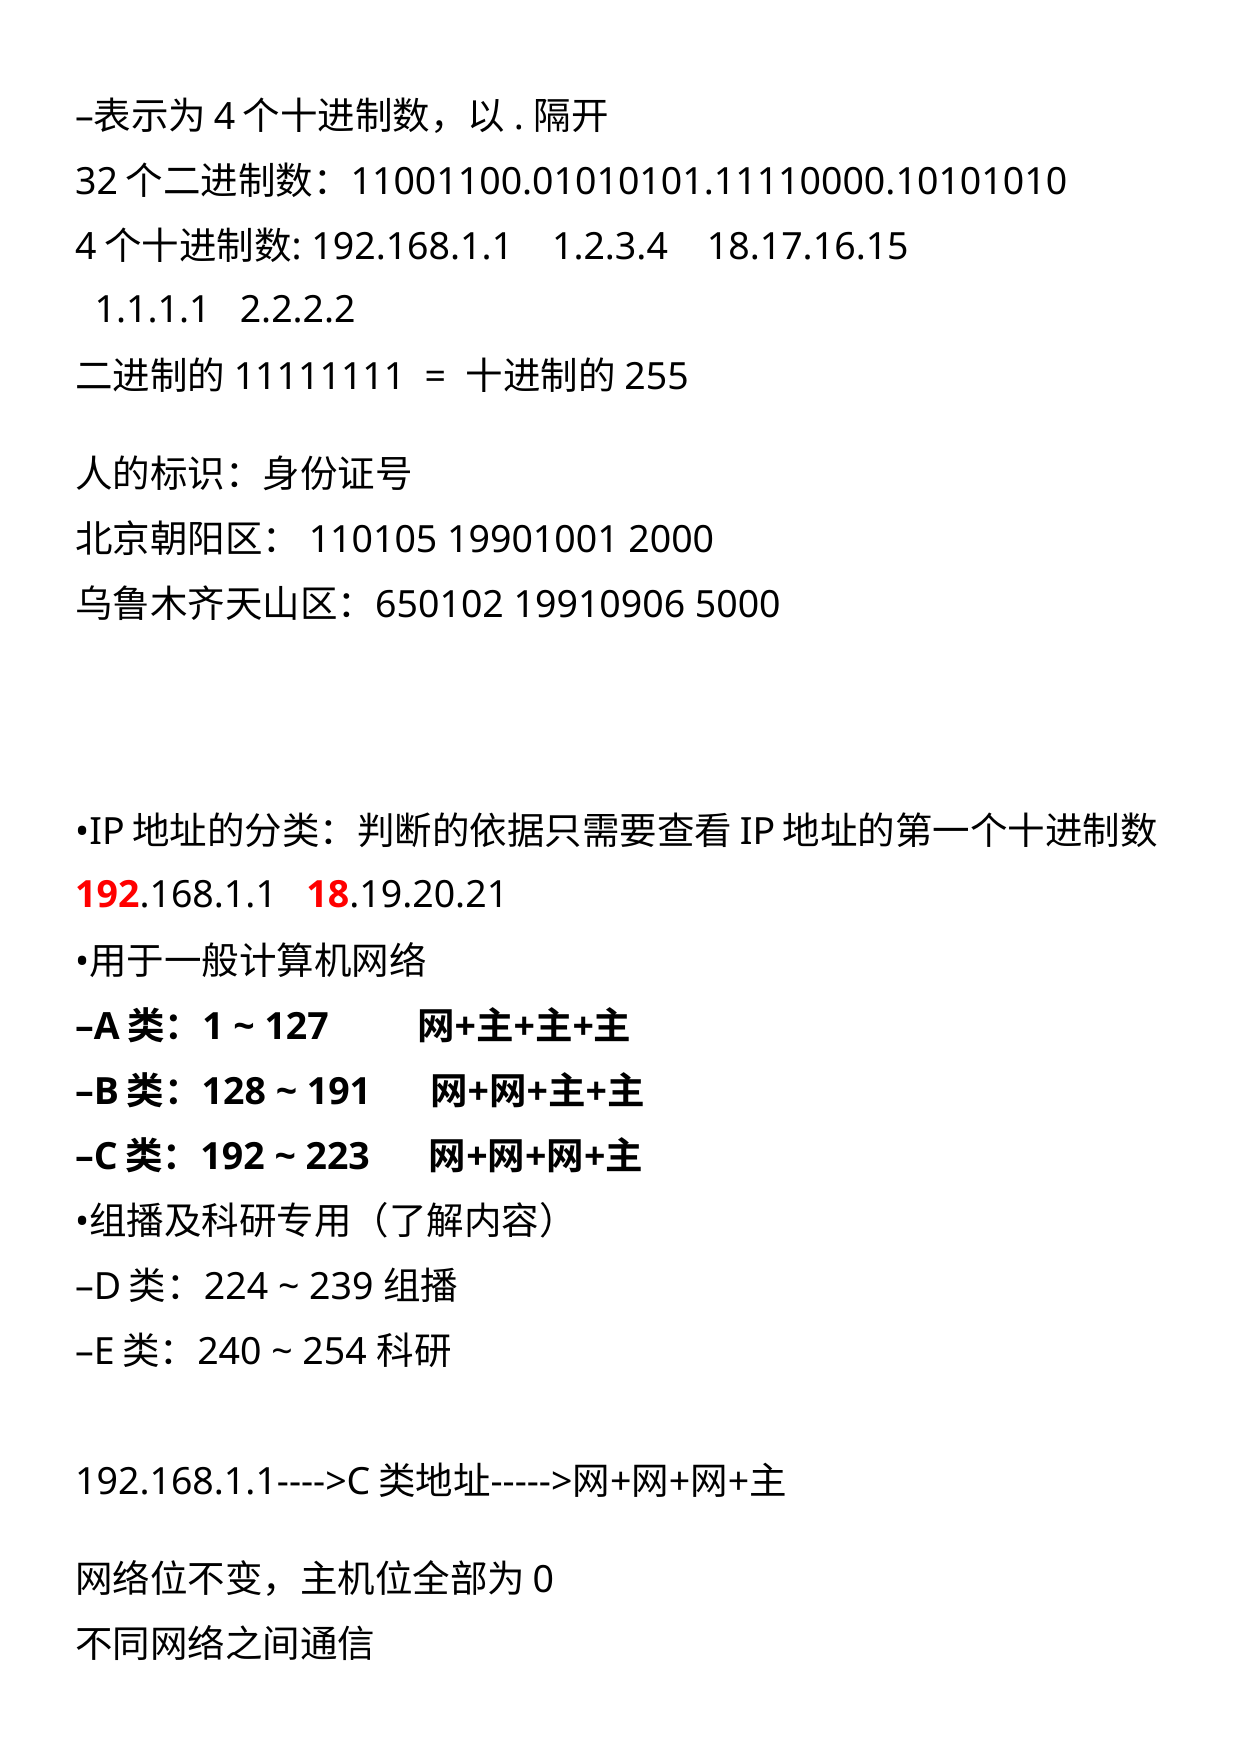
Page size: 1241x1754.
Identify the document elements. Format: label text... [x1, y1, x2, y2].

text –E类：240 ~ 254 科研 [75, 1316, 1165, 1381]
text 不同网络之间通信 [75, 1608, 1165, 1673]
text •组播及科研专用（了解内容） [75, 1186, 1165, 1251]
text –表示为4个十进制数，以 . 隔开 [75, 81, 1165, 146]
text 4个十进制数: 192.168.1.1 1.2.3.4 18.17.16.15 [75, 211, 1165, 276]
text 192.168.1.1---->C类地址----->网+网+网+主 [75, 1446, 1165, 1511]
text •用于一般计算机网络 [75, 926, 1165, 991]
text 乌鲁木齐天山区：650102 19910906 5000 [75, 568, 1165, 633]
text •IP地址的分类：判断的依据只需要查看IP地址的第一个十进制数 192.168.1.1 18.19.20.21 [75, 796, 1165, 926]
text 网络位不变，主机位全部为0 [75, 1543, 1165, 1608]
text –B类：128 ~ 191 网+网+主+主 [75, 1056, 1165, 1121]
text 二进制的 11111111 = 十进制的 255 [75, 341, 1165, 406]
text 1.1.1.1 2.2.2.2 [75, 276, 1165, 341]
text –D类：224 ~ 239 组播 [75, 1251, 1165, 1316]
text 32个二进制数：11001100.01010101.11110000.10101010 [75, 146, 1165, 211]
text –C类：192 ~ 223 网+网+网+主 [75, 1121, 1165, 1186]
text –A类：1 ~ 127 网+主+主+主 [75, 991, 1165, 1056]
text 北京朝阳区： 110105 19901001 2000 [75, 503, 1165, 568]
text 人的标识：身份证号 [75, 438, 1165, 503]
